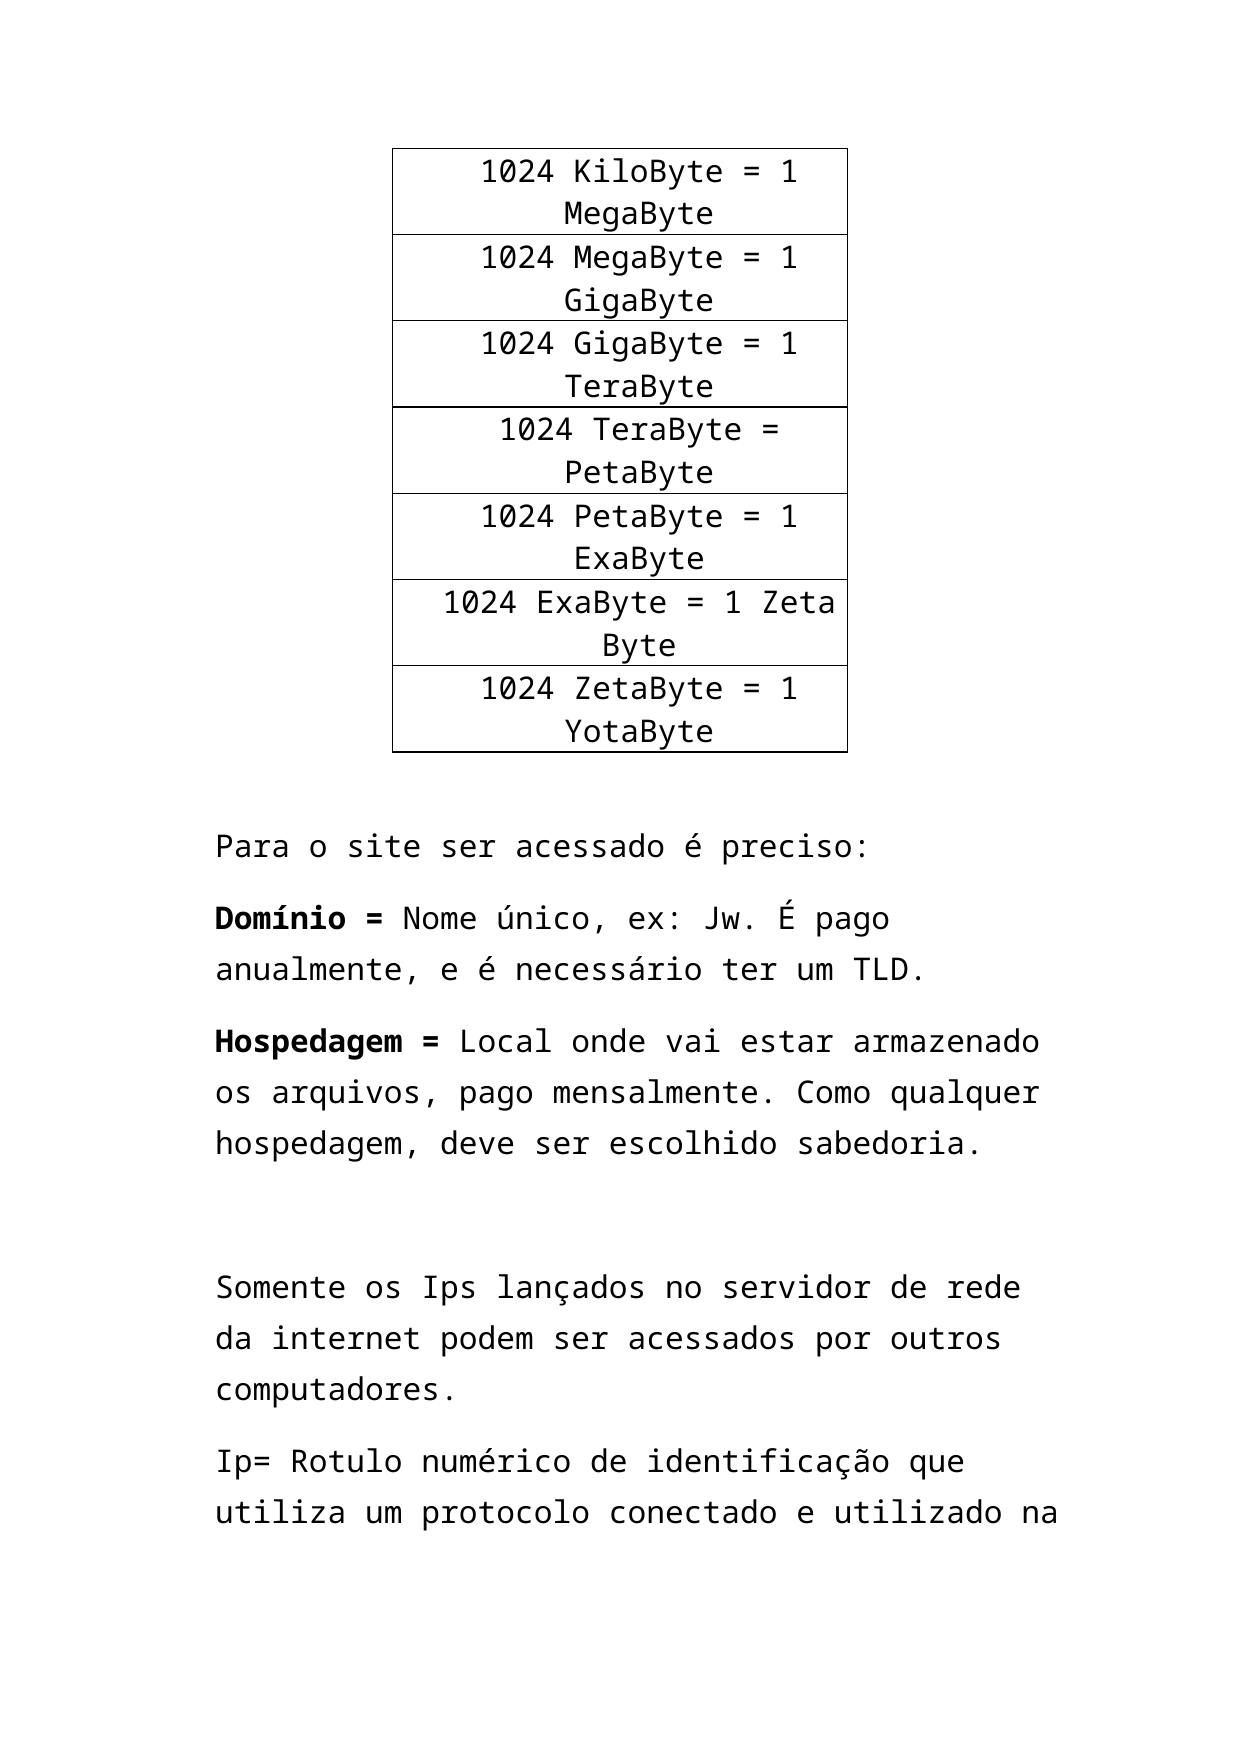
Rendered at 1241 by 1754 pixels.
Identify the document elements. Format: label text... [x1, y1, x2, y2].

text Hospedagem = Local onde vai estar armazenado os arquivos, pago mensalmente. Como qualquer hospedagem, deve ser escolhido sabedoria. [215, 1019, 1063, 1164]
text Domínio = Nome único, ex: Jw. É pago anualmente, e é necessário ter um TLD. [215, 896, 1063, 990]
text Para o site ser acessado é preciso: [215, 824, 1063, 867]
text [215, 1439, 1063, 1532]
table_cell 1024 GigaByte = 1 TeraByte [393, 321, 847, 406]
table_cell 1024 PetaByte = 1 ExaByte [393, 494, 847, 579]
table_cell 1024 ZetaByte = 1 YotaByte [393, 666, 847, 751]
table_cell 1024 TeraByte = PetaByte [393, 408, 847, 493]
table_cell 1024 ExaByte = 1 Zeta Byte [393, 580, 847, 665]
table_cell 1024 MegaByte = 1 GigaByte [393, 235, 847, 320]
table_cell 1024 KiloByte = 1 MegaByte [393, 149, 847, 234]
text Somente os Ips lançados no servidor de rede da internet podem ser acessados por outros computadores. [215, 1265, 1063, 1409]
